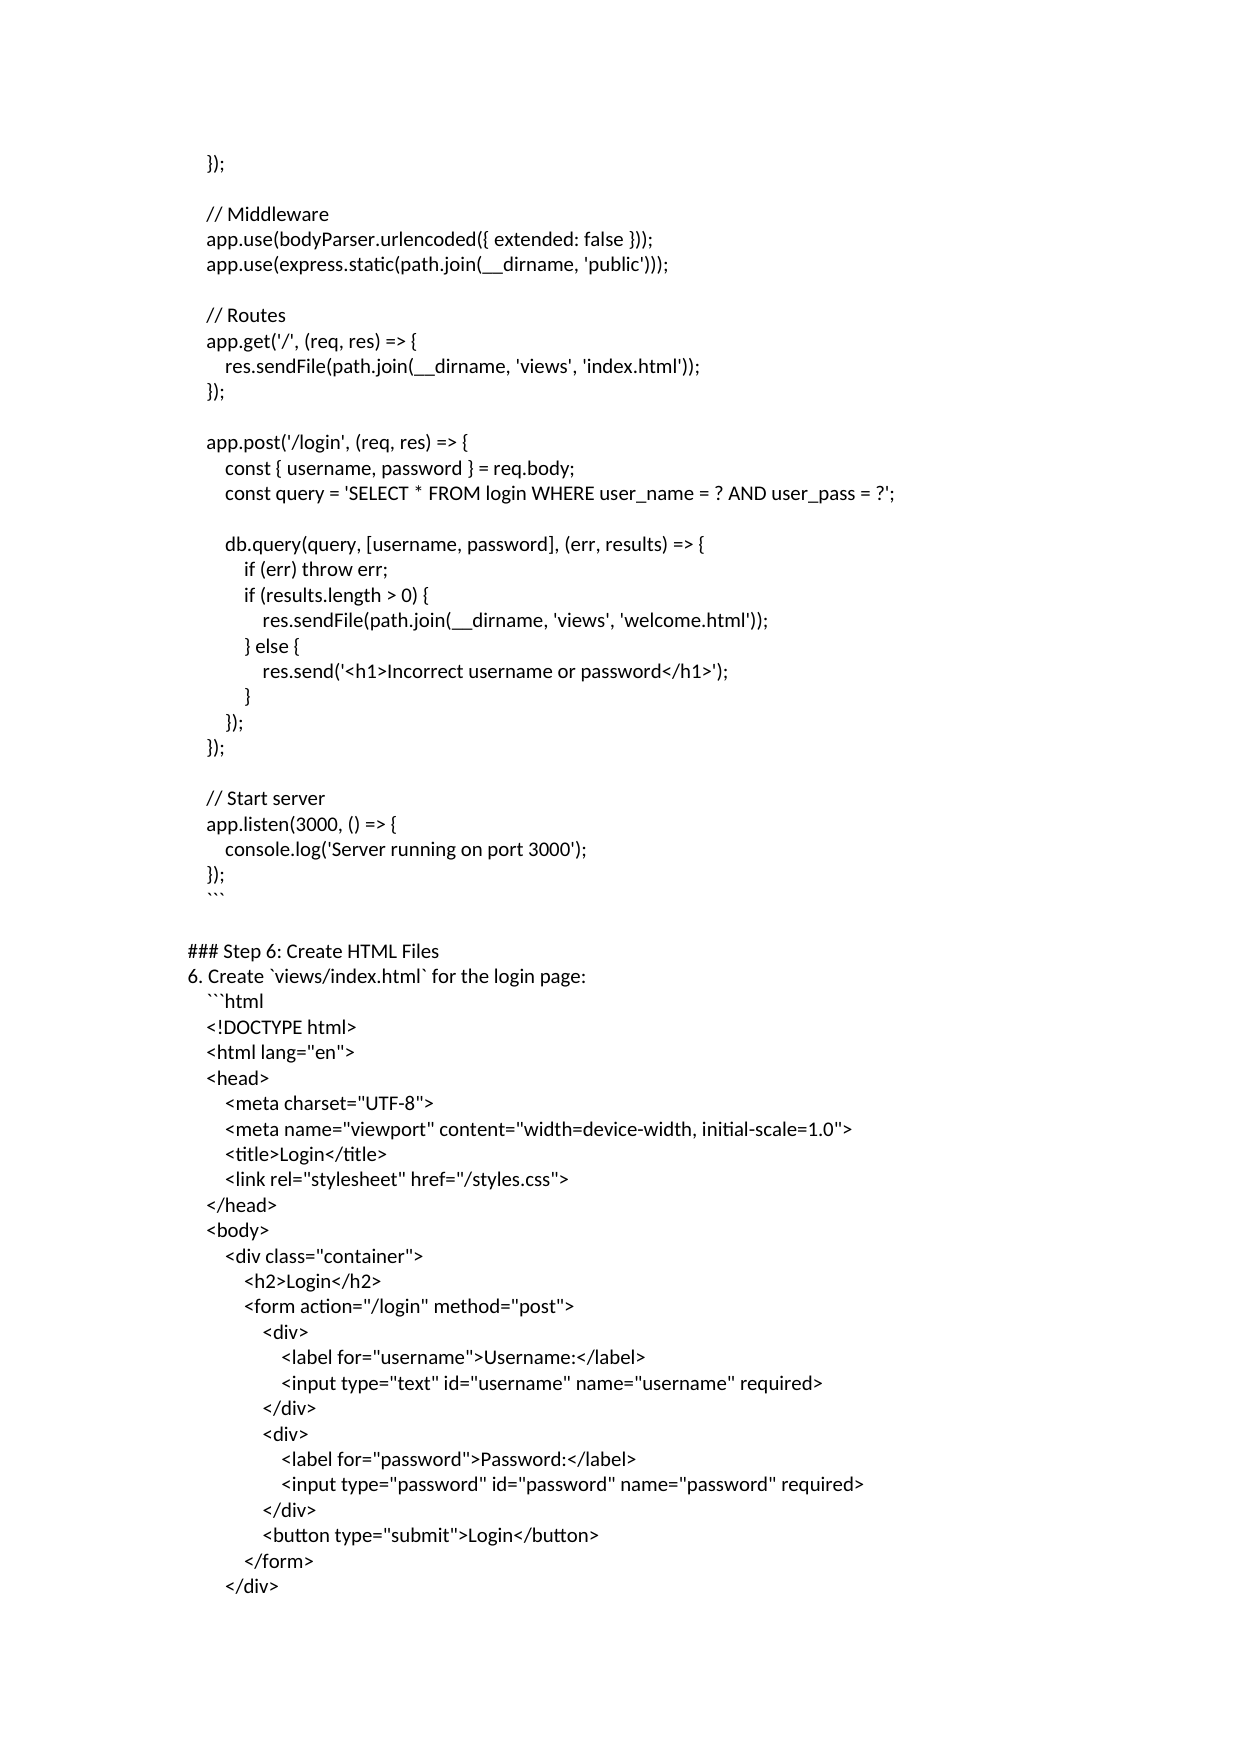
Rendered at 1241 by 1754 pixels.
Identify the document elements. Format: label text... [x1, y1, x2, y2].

text app.get('/', (req, res) => { [187, 328, 1053, 353]
text }); [187, 379, 1053, 404]
text <meta name="viewport" content="width=device-width, initial-scale=1.0"> [187, 1116, 1053, 1141]
text // Routes [187, 302, 1053, 328]
text <title>Login</title> [187, 1141, 1053, 1167]
text 6. Create `views/index.html` for the login page: [187, 963, 1053, 989]
text ### Step 6: Create HTML Files [187, 938, 1053, 963]
text } else { [187, 633, 1053, 658]
text const query = 'SELECT * FROM login WHERE user_name = ? AND user_pass = ?'; [187, 480, 1053, 506]
text <div class="container"> [187, 1243, 1053, 1268]
text <input type="password" id="password" name="password" required> [187, 1472, 1053, 1497]
text <link rel="stylesheet" href="/styles.css"> [187, 1167, 1053, 1192]
text <form action="/login" method="post"> [187, 1294, 1053, 1319]
text }); [187, 734, 1053, 760]
text app.post('/login', (req, res) => { [187, 429, 1053, 455]
text res.send('<h1>Incorrect username or password</h1>'); [187, 658, 1053, 684]
text }); [187, 862, 1053, 887]
text <div> [187, 1421, 1053, 1446]
text <html lang="en"> [187, 1039, 1053, 1065]
text <meta charset="UTF-8"> [187, 1090, 1053, 1116]
text app.use(bodyParser.urlencoded({ extended: false })); [187, 226, 1053, 252]
text // Start server [187, 785, 1053, 811]
text } [187, 684, 1053, 709]
text <button type="submit">Login</button> [187, 1522, 1053, 1548]
text </div> [187, 1497, 1053, 1522]
text <label for="username">Username:</label> [187, 1344, 1053, 1370]
text }); [187, 709, 1053, 734]
text db.query(query, [username, password], (err, results) => { [187, 531, 1053, 557]
text ```html [187, 989, 1053, 1014]
text </div> [187, 1395, 1053, 1421]
text }); [187, 150, 1053, 175]
text <head> [187, 1065, 1053, 1090]
text <label for="password">Password:</label> [187, 1446, 1053, 1472]
text res.sendFile(path.join(__dirname, 'views', 'index.html')); [187, 353, 1053, 379]
text app.listen(3000, () => { [187, 811, 1053, 836]
text </div> [187, 1573, 1053, 1599]
text const { username, password } = req.body; [187, 455, 1053, 480]
text <input type="text" id="username" name="username" required> [187, 1370, 1053, 1395]
text app.use(express.static(path.join(__dirname, 'public'))); [187, 252, 1053, 277]
text ``` [187, 887, 1053, 912]
text // Middleware [187, 201, 1053, 226]
text <!DOCTYPE html> [187, 1014, 1053, 1039]
text <div> [187, 1319, 1053, 1344]
text </head> [187, 1192, 1053, 1217]
text console.log('Server running on port 3000'); [187, 836, 1053, 862]
text if (results.length > 0) { [187, 582, 1053, 607]
text <h2>Login</h2> [187, 1268, 1053, 1294]
text if (err) throw err; [187, 557, 1053, 582]
text res.sendFile(path.join(__dirname, 'views', 'welcome.html')); [187, 607, 1053, 633]
text </form> [187, 1548, 1053, 1573]
text <body> [187, 1217, 1053, 1243]
